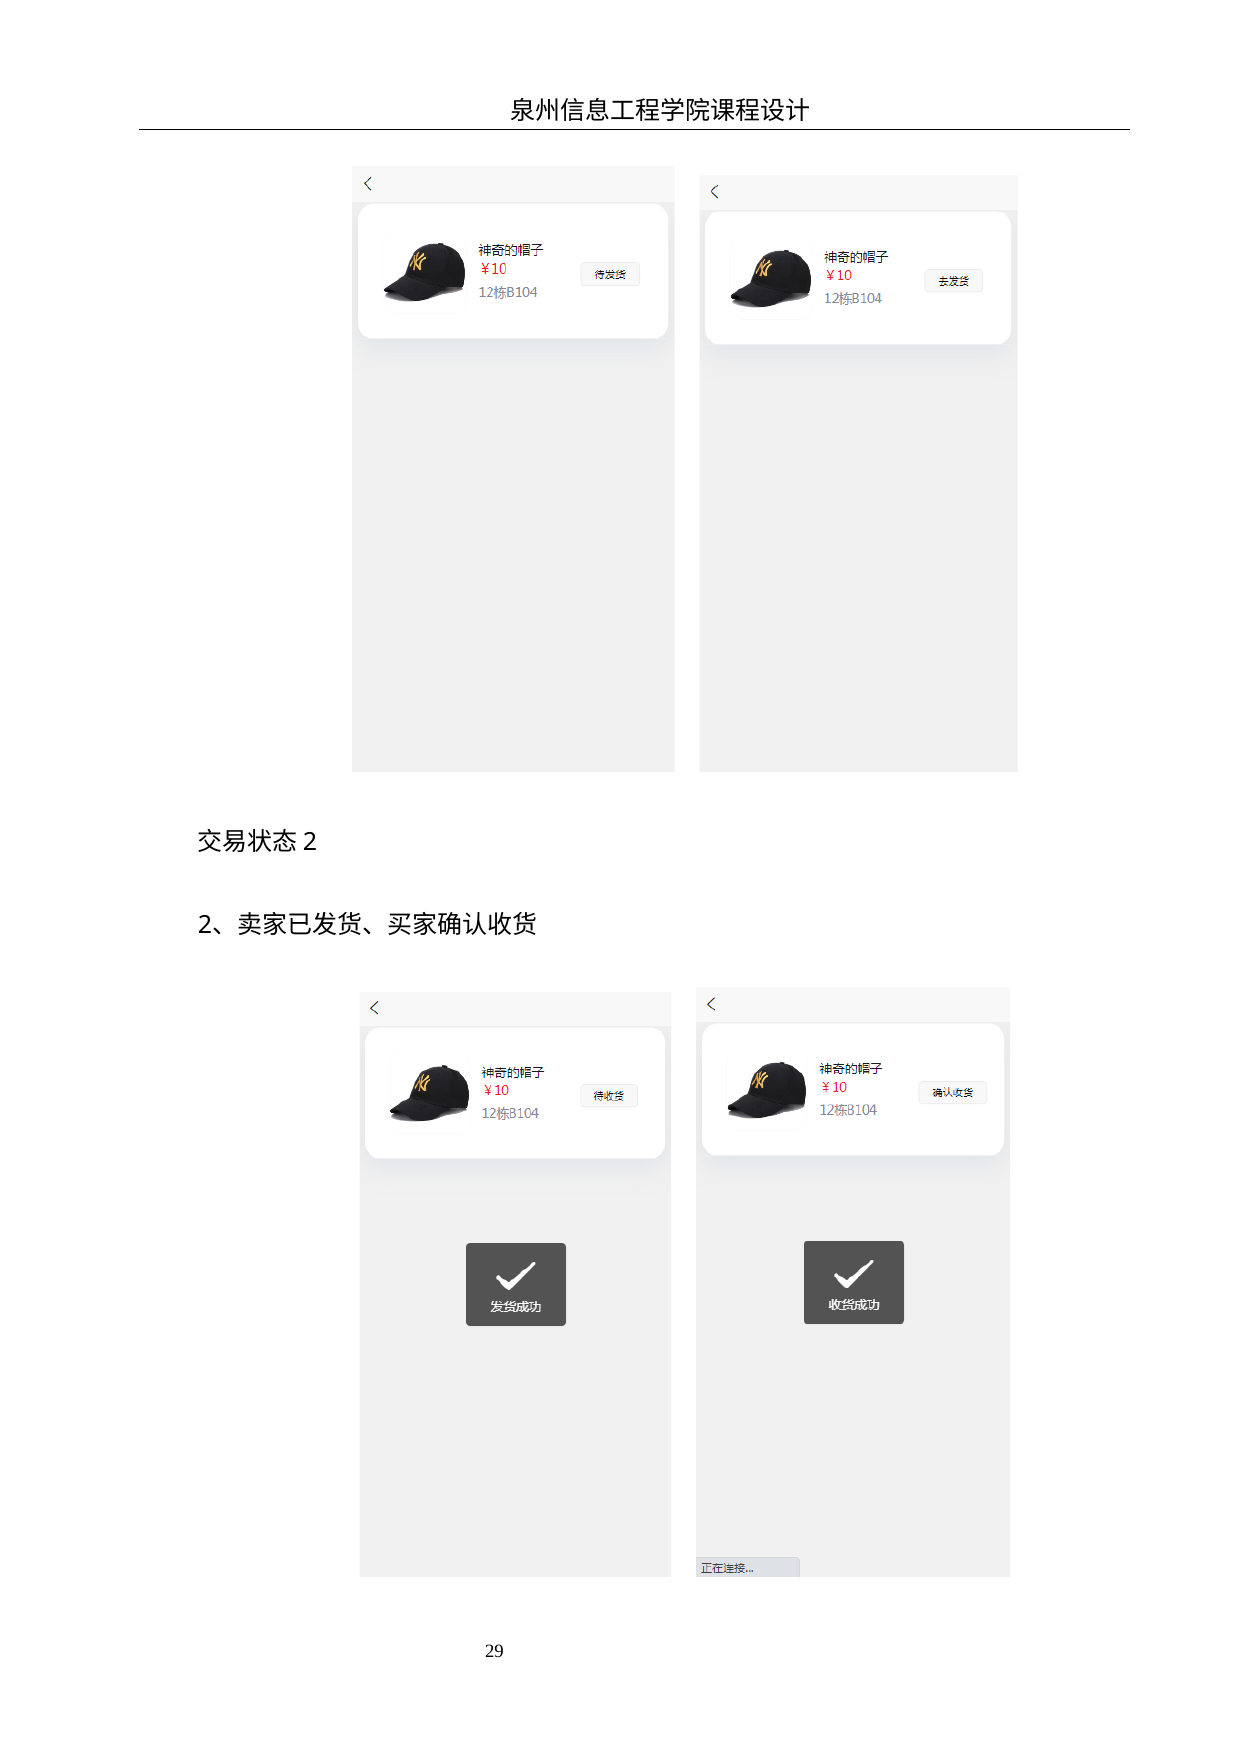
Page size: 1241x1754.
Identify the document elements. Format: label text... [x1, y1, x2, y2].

picture [352, 166, 675, 772]
picture [359, 992, 672, 1577]
picture [699, 175, 1018, 772]
text 2、卖家已发货、买家确认收货 [148, 890, 1122, 955]
text 交易状态2 [148, 807, 1122, 872]
picture [696, 987, 1011, 1577]
